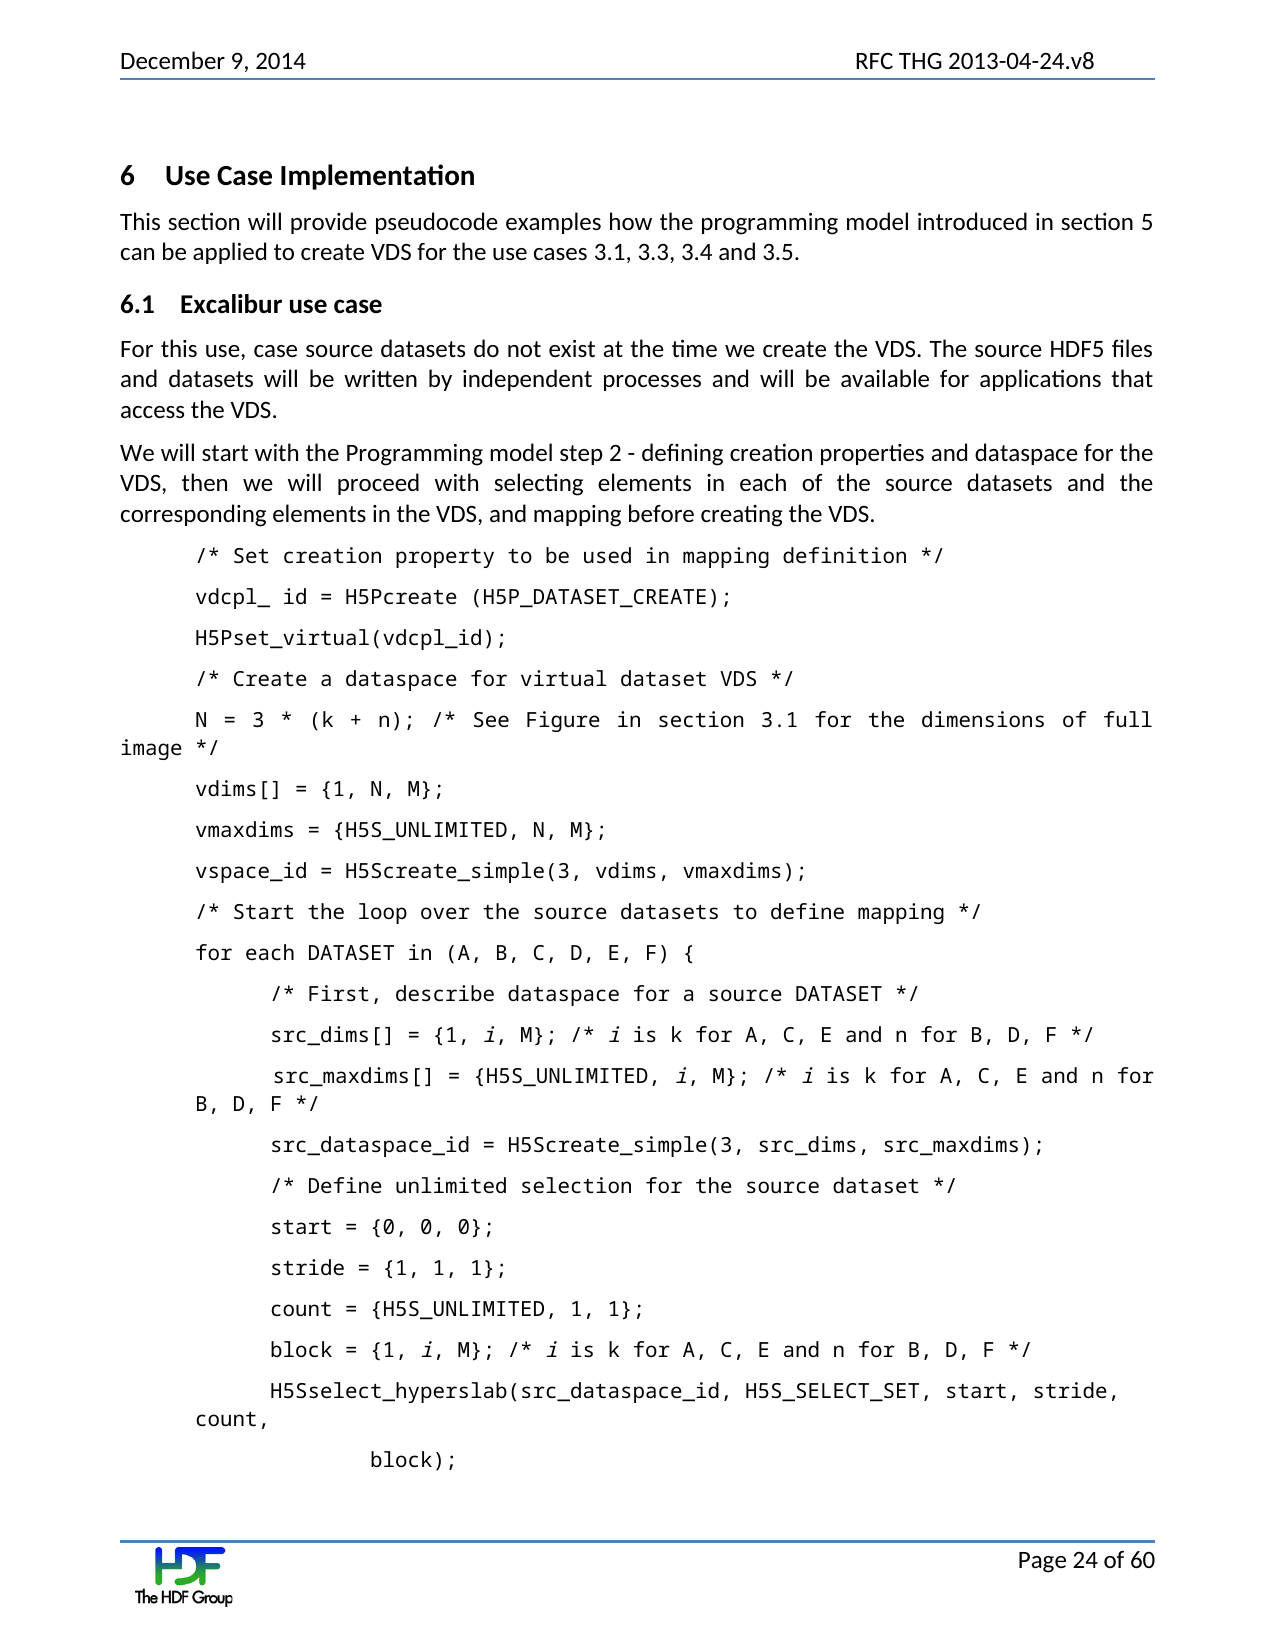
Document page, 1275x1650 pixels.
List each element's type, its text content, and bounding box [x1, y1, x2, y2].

text /* Set creation property to be used in mapping definition */ [120, 541, 1155, 569]
text block); [270, 1445, 1155, 1474]
text /* First, describe dataspace for a source DATASET */ [120, 979, 1155, 1007]
text for each DATASET in (A, B, C, D, E, F) { [120, 938, 1155, 966]
text /* Define unlimited selection for the source dataset */ [195, 1171, 1155, 1199]
text src_dims[] = {1, i, M}; /* i is k for A, C, E and n for B, D, F */ [195, 1020, 1155, 1048]
text count = {H5S_UNLIMITED, 1, 1}; [195, 1294, 1155, 1322]
text vmaxdims = {H5S_UNLIMITED, N, M}; [120, 815, 1155, 844]
text /* Create a dataspace for virtual dataset VDS */ [120, 664, 1155, 692]
text This section will provide pseudocode examples how the programming model introduced in section 5 can be applied to create VDS for the use cases 3.1, 3.3, 3.4 and 3.5. [120, 206, 1155, 267]
text stride = {1, 1, 1}; [195, 1253, 1155, 1281]
text H5Sselect_hyperslab(src_dataspace_id, H5S_SELECT_SET, start, stride, count, [195, 1376, 1155, 1433]
text We will start with the Programming model step 2 - defining creation properties and dataspace for the VDS, then we will proceed with selecting elements in each of the source datasets and the corresponding elements in the VDS, and mapping before creating the VDS. [120, 437, 1155, 529]
text H5Pset_virtual(vdcpl_id); [120, 623, 1155, 651]
text src_dataspace_id = H5Screate_simple(3, src_dims, src_maxdims); [195, 1130, 1155, 1159]
text vspace_id = H5Screate_simple(3, vdims, vmaxdims); [120, 856, 1155, 884]
picture [135, 1547, 233, 1607]
text start = {0, 0, 0}; [195, 1212, 1155, 1241]
text /* Start the loop over the source datasets to define mapping */ [120, 897, 1155, 926]
text N = 3 * (k + n); /* See Figure in section 3.1 for the dimensions of full image */ [120, 705, 1155, 762]
text src_maxdims[] = {H5S_UNLIMITED, i, M}; /* i is k for A, C, E and n for B, D, F */ [195, 1061, 1155, 1118]
text block = {1, i, M}; /* i is k for A, C, E and n for B, D, F */ [195, 1335, 1155, 1363]
text vdcpl_ id = H5Pcreate (H5P_DATASET_CREATE); [120, 582, 1155, 611]
text For this use, case source datasets do not exist at the time we create the VDS. The source HDF5 files and datasets will be written by independent processes and will be available for applications that access the VDS. [120, 333, 1155, 424]
text vdims[] = {1, N, M}; [120, 774, 1155, 803]
subtitle Excalibur use case [120, 287, 1155, 321]
subtitle Use Case Implementation [120, 157, 1155, 193]
